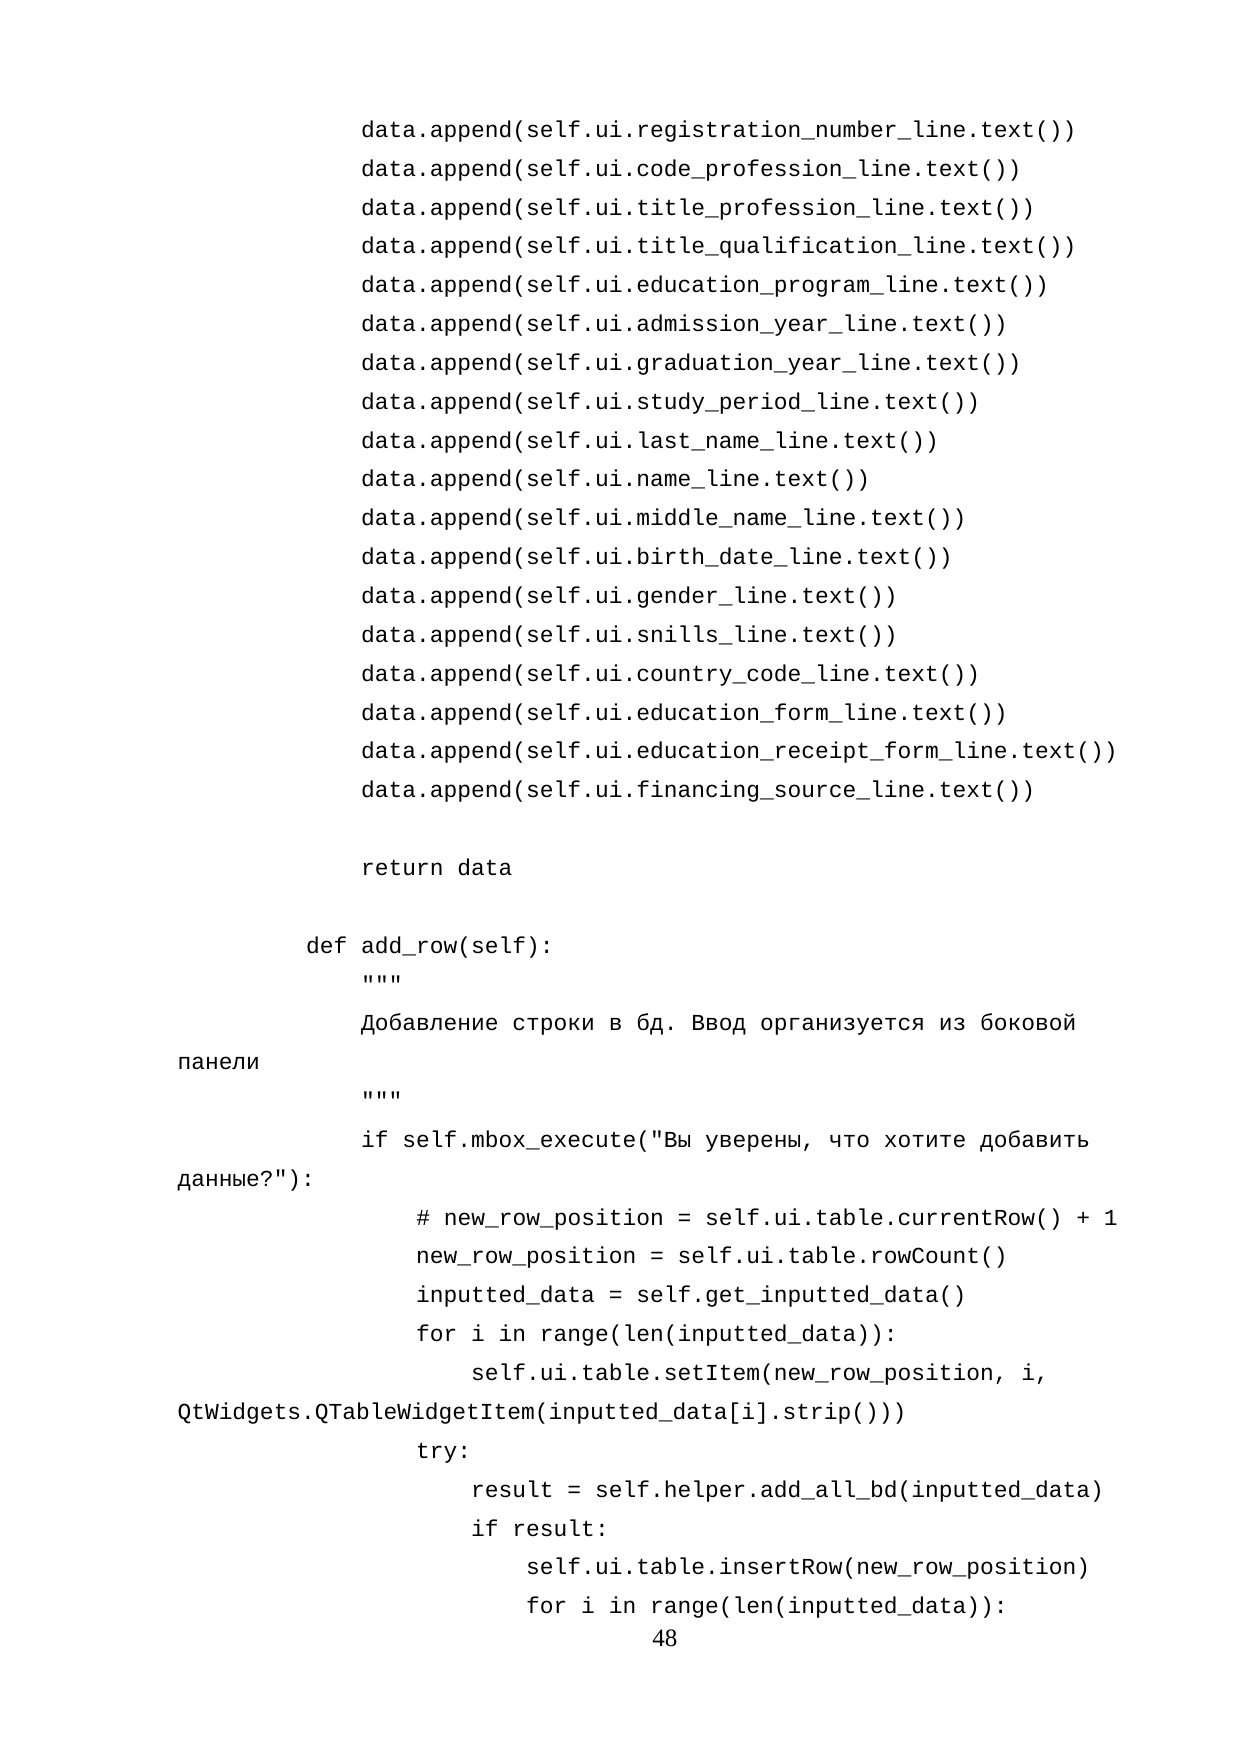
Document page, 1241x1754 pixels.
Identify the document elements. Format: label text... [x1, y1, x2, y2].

text for i in range(len(inputted_data)): [177, 1594, 1152, 1621]
text data.append(self.ui.education_form_line.text()) [177, 701, 1152, 727]
text if self.mbox_execute("Вы уверены, что хотите добавить данные?"): [177, 1128, 1152, 1193]
text data.append(self.ui.name_line.text()) [177, 468, 1152, 494]
text data.append(self.ui.last_name_line.text()) [177, 429, 1152, 455]
text data.append(self.ui.education_program_line.text()) [177, 273, 1152, 299]
text """ [177, 973, 1152, 999]
text new_row_position = self.ui.table.rowCount() [177, 1245, 1152, 1271]
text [177, 1361, 1152, 1426]
text data.append(self.ui.code_profession_line.text()) [177, 157, 1152, 183]
text data.append(self.ui.middle_name_line.text()) [177, 507, 1152, 533]
text # new_row_position = self.ui.table.currentRow() + 1 [177, 1206, 1152, 1232]
text data.append(self.ui.snills_line.text()) [177, 623, 1152, 649]
text return data [177, 856, 1152, 882]
text data.append(self.ui.birth_date_line.text()) [177, 546, 1152, 571]
text data.append(self.ui.graduation_year_line.text()) [177, 351, 1152, 377]
text data.append(self.ui.study_period_line.text()) [177, 390, 1152, 416]
text data.append(self.ui.country_code_line.text()) [177, 662, 1152, 688]
text data.append(self.ui.financing_source_line.text()) [177, 779, 1152, 804]
text try: [177, 1439, 1152, 1465]
text result = self.helper.add_all_bd(inputted_data) [177, 1478, 1152, 1504]
text data.append(self.ui.gender_line.text()) [177, 584, 1152, 610]
text """ [177, 1089, 1152, 1115]
text data.append(self.ui.admission_year_line.text()) [177, 312, 1152, 338]
text inputted_data = self.get_inputted_data() [177, 1284, 1152, 1310]
text data.append(self.ui.title_qualification_line.text()) [177, 235, 1152, 261]
text Добавление строки в бд. Ввод организуется из боковой панели [177, 1012, 1152, 1077]
text data.append(self.ui.title_profession_line.text()) [177, 196, 1152, 222]
text def add_row(self): [177, 934, 1152, 960]
text data.append(self.ui.registration_number_line.text()) [177, 118, 1152, 144]
text data.append(self.ui.education_receipt_form_line.text()) [177, 740, 1152, 766]
text for i in range(len(inputted_data)): [177, 1323, 1152, 1348]
text self.ui.table.insertRow(new_row_position) [177, 1556, 1152, 1582]
text if result: [177, 1517, 1152, 1543]
